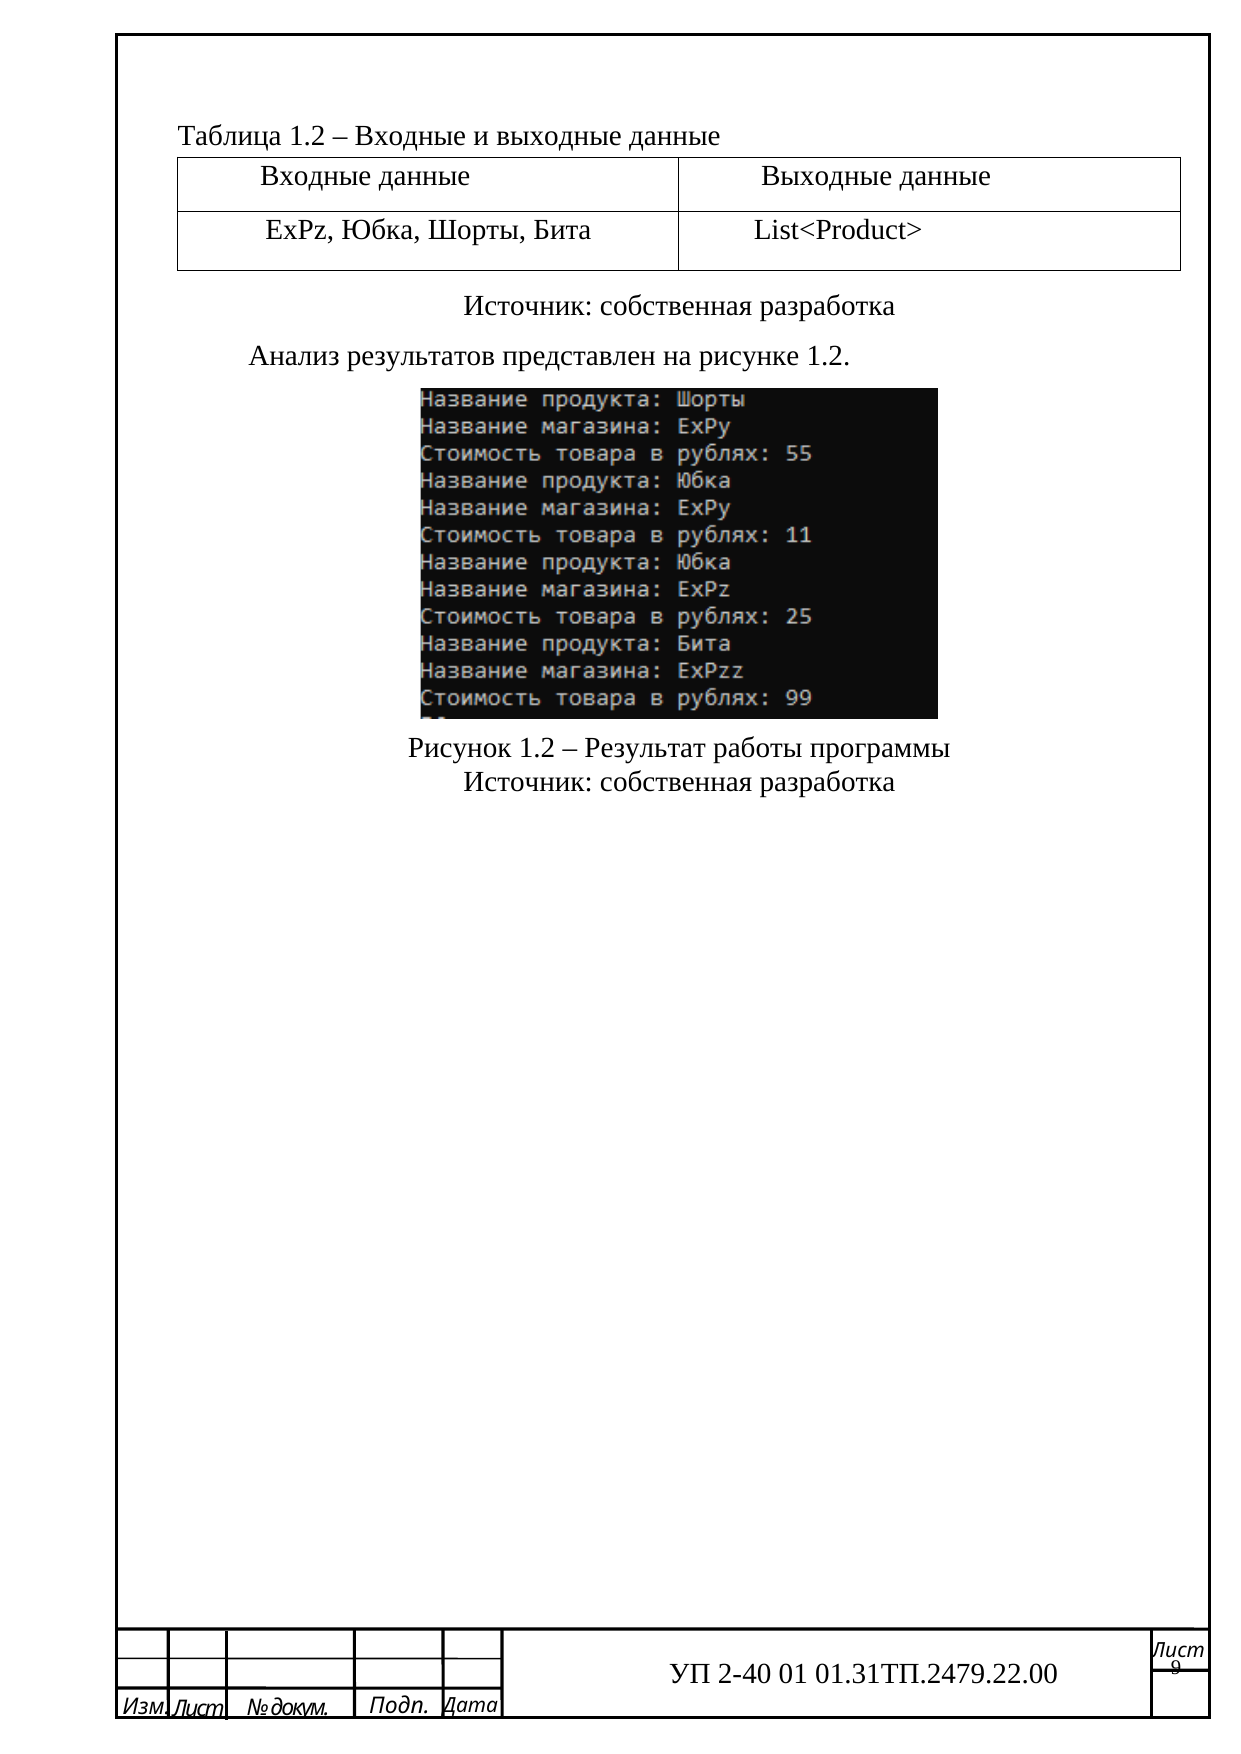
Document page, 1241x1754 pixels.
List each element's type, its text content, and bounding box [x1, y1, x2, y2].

text Рисунок 1.2 – Результат работы программы [177, 730, 1181, 764]
picture [420, 388, 938, 719]
table_cell List<Product> [679, 212, 1180, 270]
text Анализ результатов представлен на рисунке 1.2. [177, 338, 1181, 372]
text Источник: собственная разработка [177, 764, 1181, 797]
table_cell ExPz, Юбка, Шорты, Бита [178, 212, 678, 270]
text Таблица 1.2 – Входные и выходные данные [177, 118, 1181, 152]
table_header Выходные данные [679, 158, 1180, 211]
text Источник: собственная разработка [177, 288, 1181, 322]
table_header Входные данные [178, 158, 678, 211]
